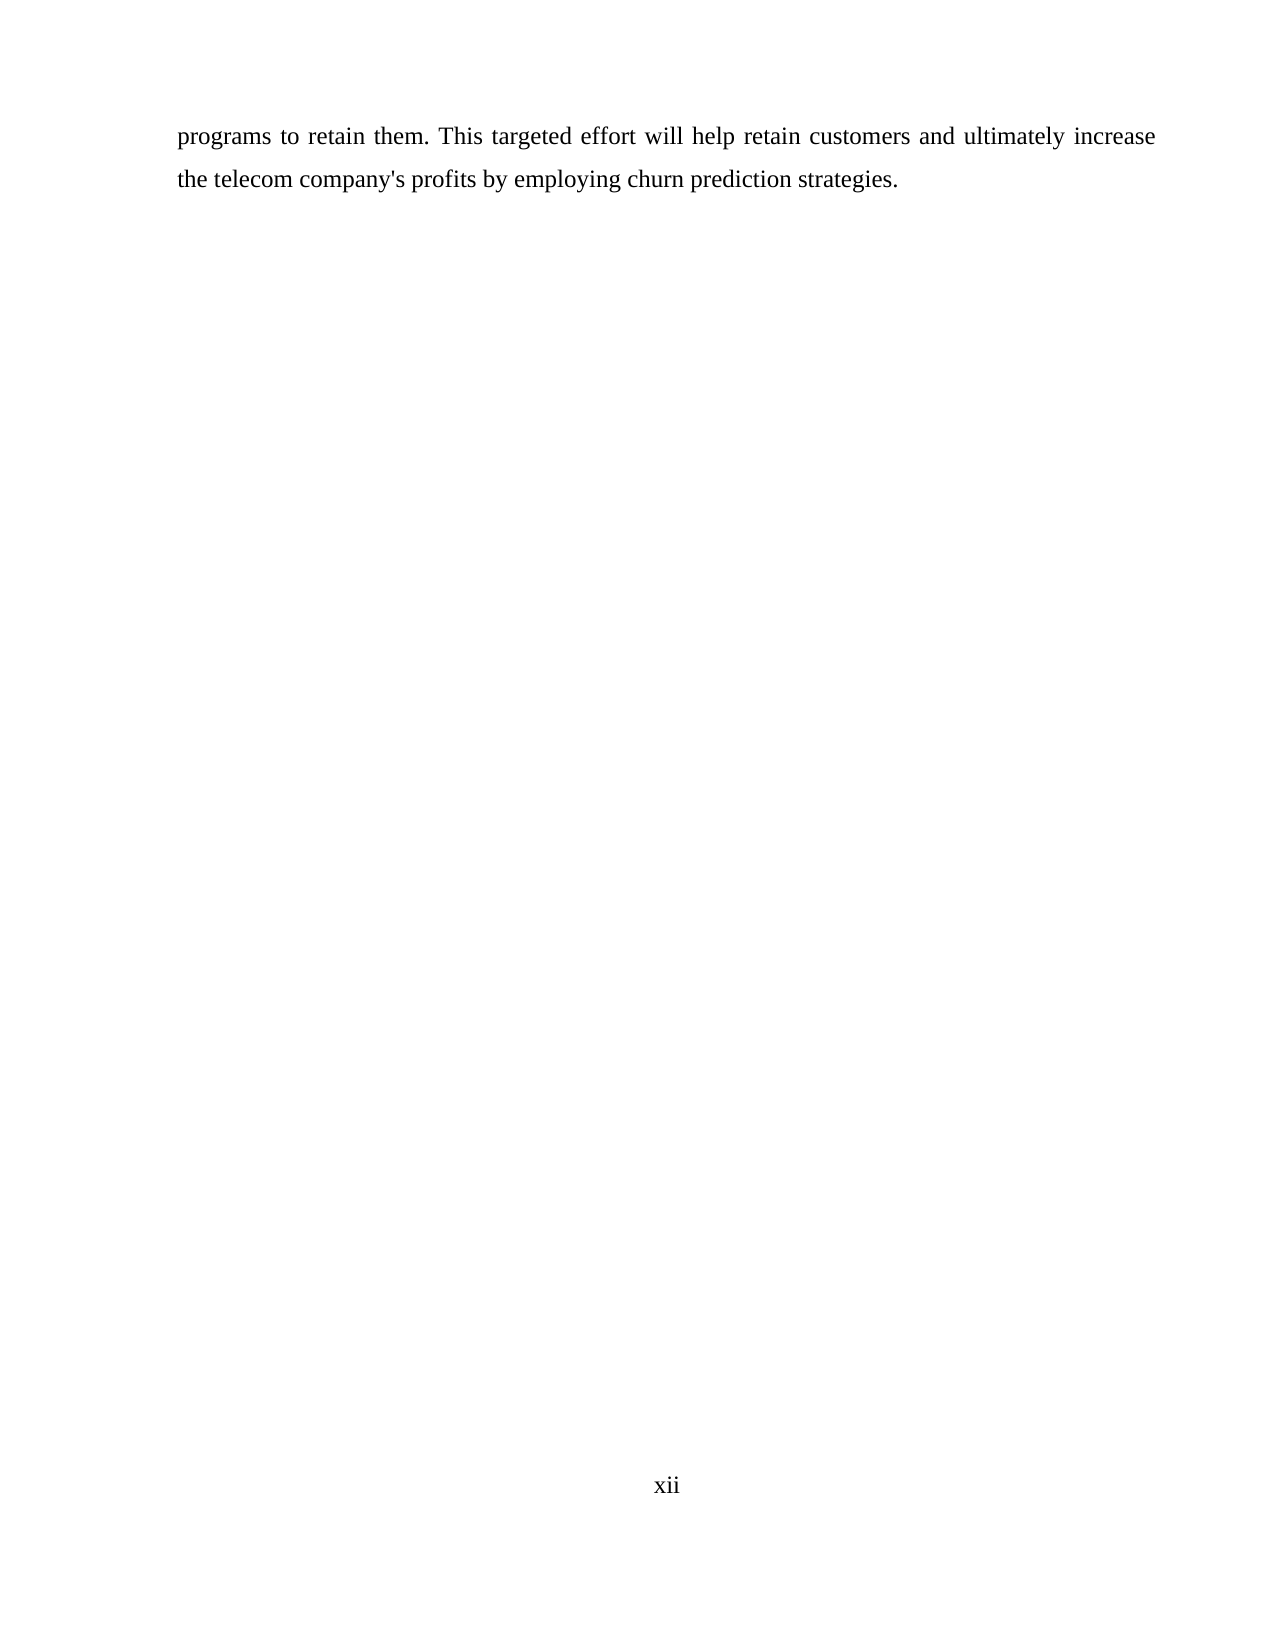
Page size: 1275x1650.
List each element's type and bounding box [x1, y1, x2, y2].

text [177, 121, 1156, 193]
